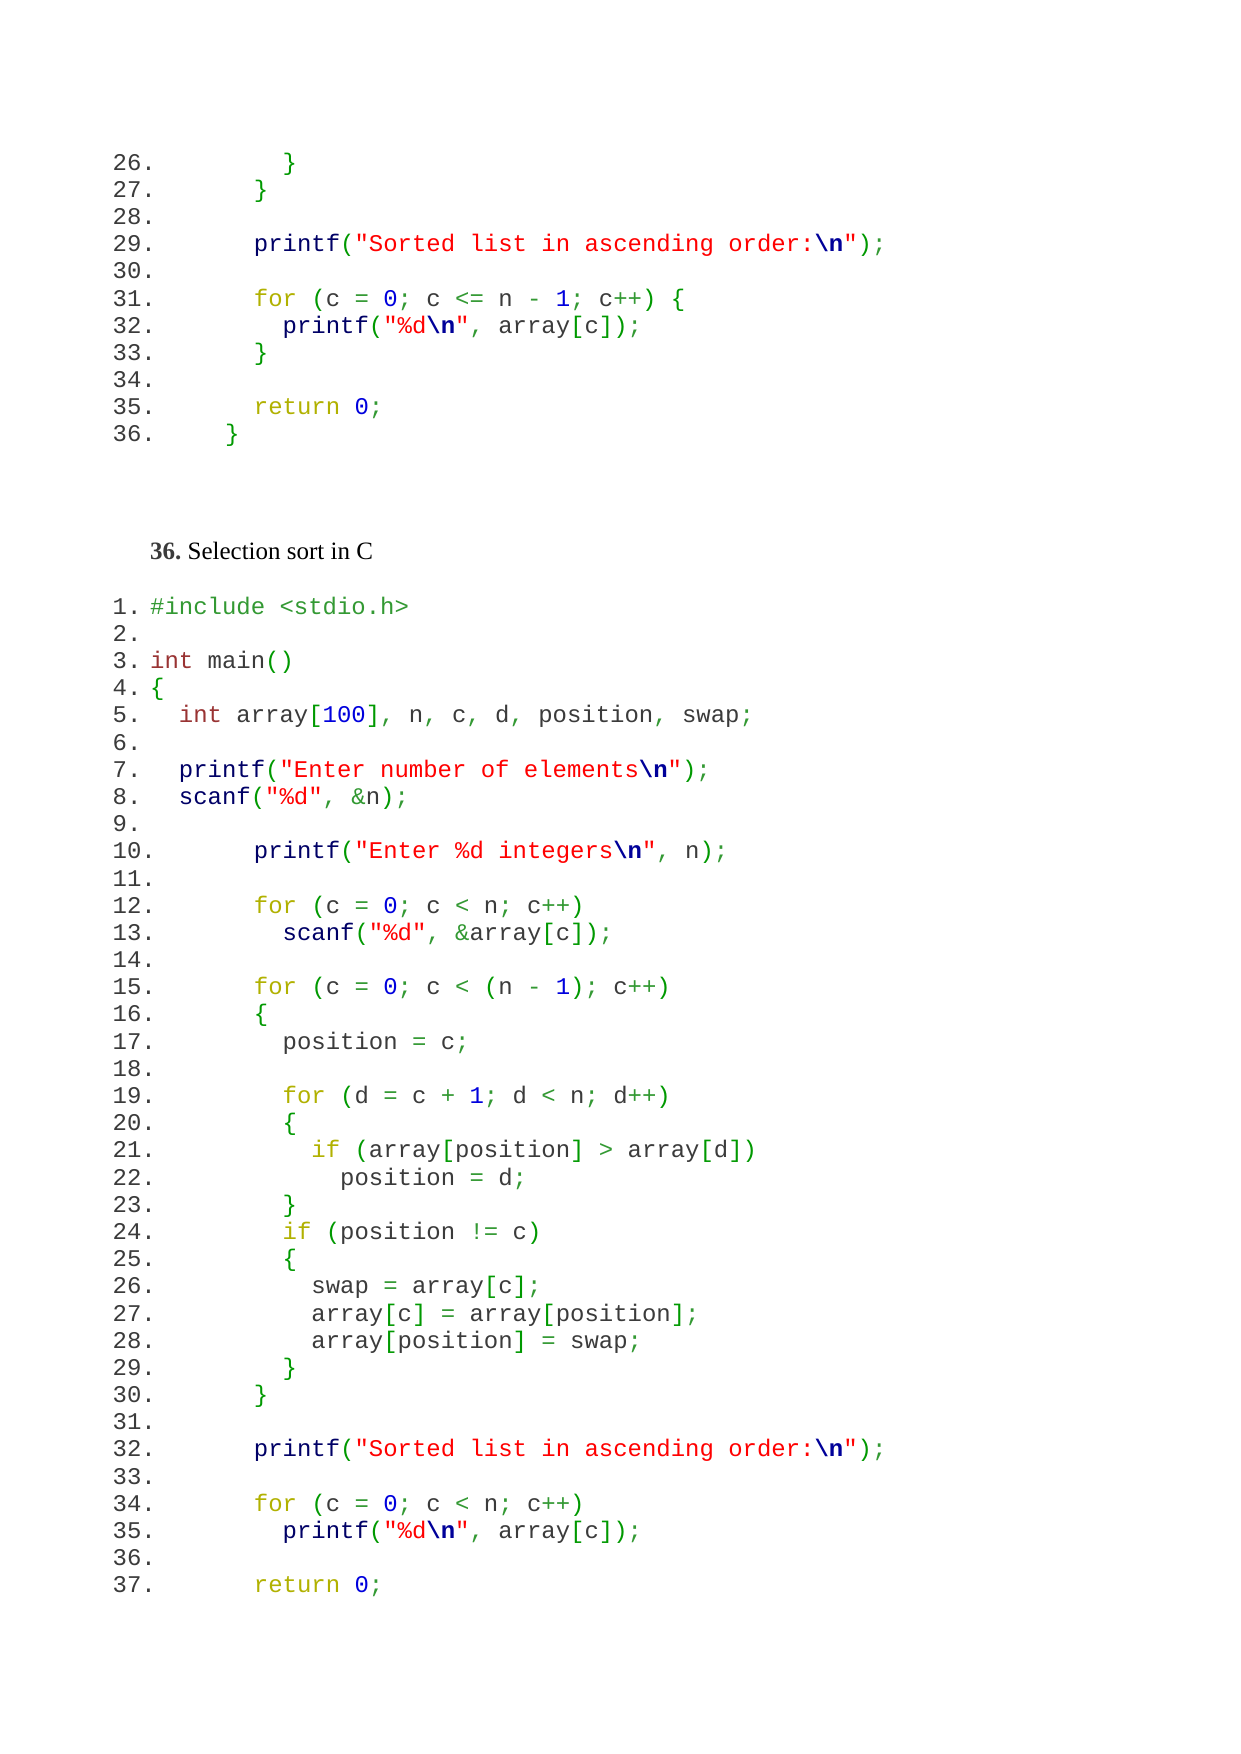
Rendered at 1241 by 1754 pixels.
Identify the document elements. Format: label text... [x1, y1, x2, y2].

list array[position] = swap; [112, 1328, 1090, 1355]
list } [112, 1355, 1090, 1382]
list printf("Enter %d integers\n", n); [112, 839, 1090, 866]
list printf("Sorted list in ascending order:\n"); [112, 1437, 1090, 1464]
list { [112, 1002, 1090, 1029]
list position = d; [112, 1165, 1090, 1192]
list { [112, 676, 1090, 703]
list } [112, 422, 1090, 449]
list array[c] = array[position]; [112, 1301, 1090, 1328]
list } [112, 1382, 1090, 1410]
list int main() [112, 648, 1090, 676]
list for (c = 0; c < n; c++) [112, 893, 1090, 920]
list if (array[position] > array[d]) [112, 1138, 1090, 1165]
list } [112, 340, 1090, 367]
list printf("%d\n", array[c]); [112, 313, 1090, 340]
list } [112, 1192, 1090, 1219]
list scanf("%d", &array[c]); [112, 920, 1090, 947]
list swap = array[c]; [112, 1274, 1090, 1301]
list scanf("%d", &n); [112, 784, 1090, 812]
list #include <stdio.h> [112, 594, 1090, 621]
list for (c = 0; c <= n - 1; c++) { [112, 286, 1090, 313]
list for (c = 0; c < (n - 1); c++) [112, 975, 1090, 1002]
list printf("Sorted list in ascending order:\n"); [112, 232, 1090, 259]
list } [112, 150, 1090, 177]
subtitle 36. Selection sort in C [150, 536, 1090, 565]
list for (d = c + 1; d < n; d++) [112, 1083, 1090, 1111]
list return 0; [112, 395, 1090, 422]
list return 0; [112, 1573, 1090, 1600]
list { [112, 1247, 1090, 1274]
list for (c = 0; c < n; c++) [112, 1491, 1090, 1518]
list position = c; [112, 1029, 1090, 1056]
list printf("Enter number of elements\n"); [112, 757, 1090, 784]
list if (position != c) [112, 1219, 1090, 1247]
list int array[100], n, c, d, position, swap; [112, 703, 1090, 730]
list { [112, 1111, 1090, 1138]
list printf("%d\n", array[c]); [112, 1518, 1090, 1546]
list } [112, 177, 1090, 204]
